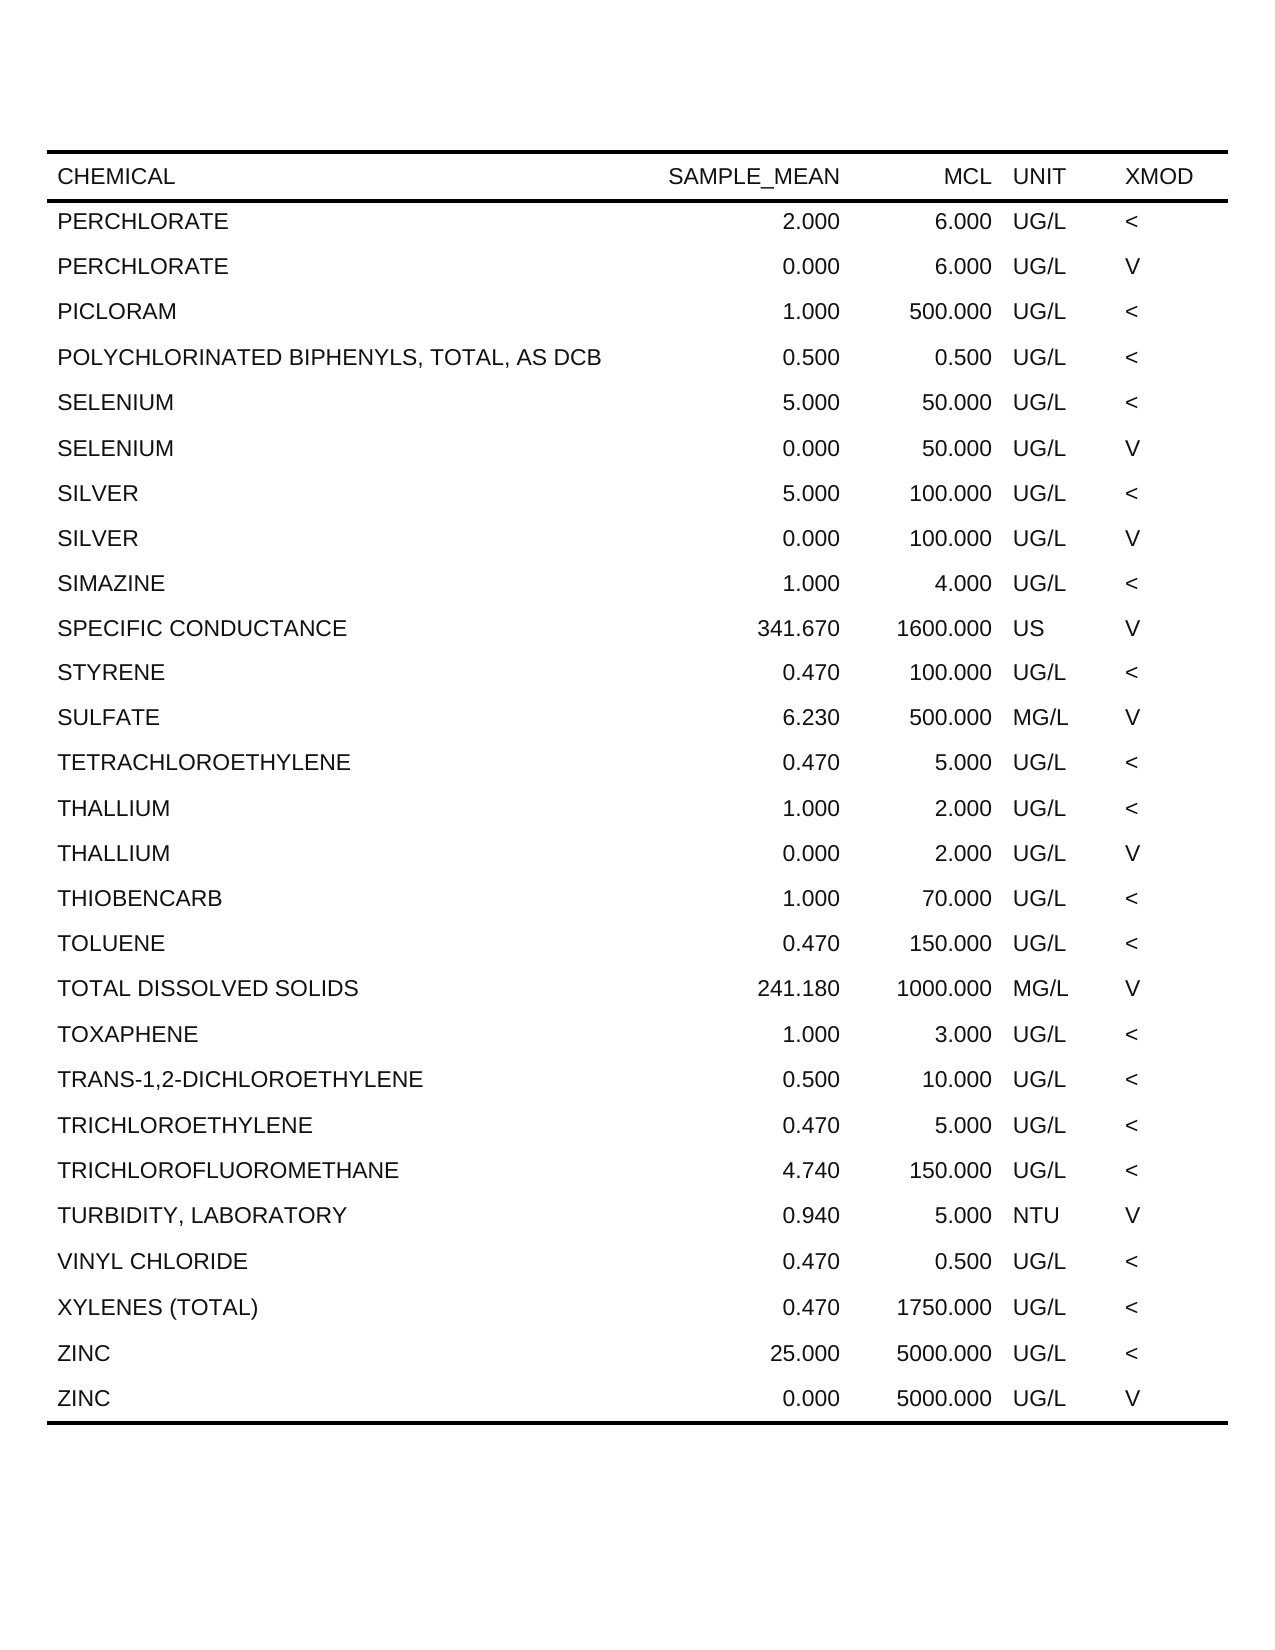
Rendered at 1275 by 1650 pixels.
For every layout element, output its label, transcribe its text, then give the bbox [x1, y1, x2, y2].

table_cell 5000.000 [850, 1330, 1002, 1375]
table_cell 0.470 [638, 650, 850, 695]
table_cell UG/L [1002, 470, 1114, 516]
table_cell UG/L [1002, 650, 1114, 695]
table_cell < [1114, 785, 1228, 830]
table_header MCL [850, 154, 1002, 198]
table_cell < [1114, 740, 1228, 785]
table_cell < [1114, 203, 1228, 244]
table_cell 500.000 [850, 289, 1002, 334]
table_cell < [1114, 1102, 1228, 1147]
table_cell 0.000 [638, 244, 850, 289]
table_cell NTU [1002, 1193, 1114, 1238]
table_cell 25.000 [638, 1330, 850, 1375]
table_cell < [1114, 921, 1228, 966]
table_cell 341.670 [638, 606, 850, 649]
table_cell 0.500 [850, 1239, 1002, 1284]
table_header SAMPLE_MEAN [638, 154, 850, 198]
table_cell 0.500 [850, 334, 1002, 380]
table_cell 241.180 [638, 966, 850, 1011]
table_cell < [1114, 380, 1228, 425]
table_cell 0.470 [638, 1239, 850, 1284]
table_cell 0.470 [638, 921, 850, 966]
table_cell 0.000 [638, 1375, 850, 1421]
table_cell 0.470 [638, 1102, 850, 1147]
table_cell UG/L [1002, 921, 1114, 966]
table_cell PERCHLORATE [47, 203, 638, 244]
table_cell 50.000 [850, 425, 1002, 470]
table_cell 1.000 [638, 1011, 850, 1056]
table_cell 70.000 [850, 876, 1002, 921]
table_cell UG/L [1002, 1375, 1114, 1421]
table_cell V [1114, 1375, 1228, 1421]
table_cell 10.000 [850, 1056, 1002, 1102]
table_cell TRICHLOROETHYLENE [47, 1102, 638, 1147]
table_cell UG/L [1002, 380, 1114, 425]
table_cell 50.000 [850, 380, 1002, 425]
table_cell V [1114, 606, 1228, 649]
table_cell ZINC [47, 1375, 638, 1421]
table_cell PERCHLORATE [47, 244, 638, 289]
table_cell UG/L [1002, 561, 1114, 606]
table_cell TOXAPHENE [47, 1011, 638, 1056]
table_cell 1.000 [638, 289, 850, 334]
table_cell UG/L [1002, 334, 1114, 380]
table_cell 1000.000 [850, 966, 1002, 1011]
table_cell 5.000 [850, 1102, 1002, 1147]
table_cell TOTAL DISSOLVED SOLIDS [47, 966, 638, 1011]
table_cell MG/L [1002, 695, 1114, 740]
table_cell UG/L [1002, 830, 1114, 876]
table_cell 0.470 [638, 1284, 850, 1330]
table_cell UG/L [1002, 740, 1114, 785]
table_cell < [1114, 1148, 1228, 1193]
table_cell 5.000 [850, 1193, 1002, 1238]
table_cell 1600.000 [850, 606, 1002, 649]
table_cell UG/L [1002, 876, 1114, 921]
table_cell SIMAZINE [47, 561, 638, 606]
table_cell 6.000 [850, 203, 1002, 244]
table_cell 500.000 [850, 695, 1002, 740]
table_cell TOLUENE [47, 921, 638, 966]
table_cell ZINC [47, 1330, 638, 1375]
table_cell 3.000 [850, 1011, 1002, 1056]
table_cell UG/L [1002, 1330, 1114, 1375]
table_cell 100.000 [850, 516, 1002, 561]
table_cell 5.000 [638, 470, 850, 516]
table_cell STYRENE [47, 650, 638, 695]
table_cell THALLIUM [47, 785, 638, 830]
table_cell XYLENES (TOTAL) [47, 1284, 638, 1330]
table_cell V [1114, 244, 1228, 289]
table_cell SILVER [47, 470, 638, 516]
table_cell 100.000 [850, 470, 1002, 516]
table_cell V [1114, 1193, 1228, 1238]
table_cell < [1114, 1011, 1228, 1056]
table_cell UG/L [1002, 203, 1114, 244]
table_cell 150.000 [850, 921, 1002, 966]
table_cell 2.000 [850, 830, 1002, 876]
table_cell 150.000 [850, 1148, 1002, 1193]
table_cell POLYCHLORINATED BIPHENYLS, TOTAL, AS DCB [47, 334, 638, 380]
table_cell UG/L [1002, 1011, 1114, 1056]
table_cell 5.000 [638, 380, 850, 425]
table_cell TETRACHLOROETHYLENE [47, 740, 638, 785]
table_cell V [1114, 516, 1228, 561]
table_cell MG/L [1002, 966, 1114, 1011]
table_cell < [1114, 1239, 1228, 1284]
table_cell UG/L [1002, 1148, 1114, 1193]
table_cell < [1114, 334, 1228, 380]
table_cell 0.000 [638, 516, 850, 561]
table_header XMOD [1114, 154, 1228, 198]
table_cell < [1114, 1330, 1228, 1375]
table_cell 2.000 [638, 203, 850, 244]
table_cell UG/L [1002, 425, 1114, 470]
table_cell UG/L [1002, 1102, 1114, 1147]
table_cell < [1114, 1284, 1228, 1330]
table_cell V [1114, 966, 1228, 1011]
table_cell SPECIFIC CONDUCTANCE [47, 606, 638, 649]
table_cell SILVER [47, 516, 638, 561]
table_cell 5.000 [850, 740, 1002, 785]
table_cell THALLIUM [47, 830, 638, 876]
table_cell UG/L [1002, 1239, 1114, 1284]
table_cell 1750.000 [850, 1284, 1002, 1330]
table_cell 1.000 [638, 561, 850, 606]
table_cell < [1114, 470, 1228, 516]
table_cell 0.500 [638, 334, 850, 380]
table_cell < [1114, 876, 1228, 921]
table_cell 100.000 [850, 650, 1002, 695]
table_cell V [1114, 695, 1228, 740]
table_header CHEMICAL [47, 154, 638, 198]
table_cell 2.000 [850, 785, 1002, 830]
table_cell SULFATE [47, 695, 638, 740]
table_cell TURBIDITY, LABORATORY [47, 1193, 638, 1238]
table_cell SELENIUM [47, 425, 638, 470]
table_cell US [1002, 606, 1114, 649]
table_cell UG/L [1002, 516, 1114, 561]
table_cell TRICHLOROFLUOROMETHANE [47, 1148, 638, 1193]
table_cell < [1114, 650, 1228, 695]
table_cell V [1114, 425, 1228, 470]
table_header UNIT [1002, 154, 1114, 198]
table_cell < [1114, 1056, 1228, 1102]
table_cell 5000.000 [850, 1375, 1002, 1421]
table_cell TRANS-1,2-DICHLOROETHYLENE [47, 1056, 638, 1102]
table_cell UG/L [1002, 244, 1114, 289]
table_cell < [1114, 561, 1228, 606]
table_cell 0.470 [638, 740, 850, 785]
table_cell 4.000 [850, 561, 1002, 606]
table_cell UG/L [1002, 785, 1114, 830]
table_cell 6.230 [638, 695, 850, 740]
table_cell 1.000 [638, 876, 850, 921]
table_cell 4.740 [638, 1148, 850, 1193]
table_cell 0.500 [638, 1056, 850, 1102]
table_cell PICLORAM [47, 289, 638, 334]
table_cell THIOBENCARB [47, 876, 638, 921]
table_cell UG/L [1002, 289, 1114, 334]
table_cell 0.000 [638, 425, 850, 470]
table_cell 1.000 [638, 785, 850, 830]
table_cell UG/L [1002, 1056, 1114, 1102]
table_cell SELENIUM [47, 380, 638, 425]
table_cell VINYL CHLORIDE [47, 1239, 638, 1284]
table_cell V [1114, 830, 1228, 876]
table_cell < [1114, 289, 1228, 334]
table_cell 6.000 [850, 244, 1002, 289]
table_cell UG/L [1002, 1284, 1114, 1330]
table_cell 0.000 [638, 830, 850, 876]
table_cell 0.940 [638, 1193, 850, 1238]
